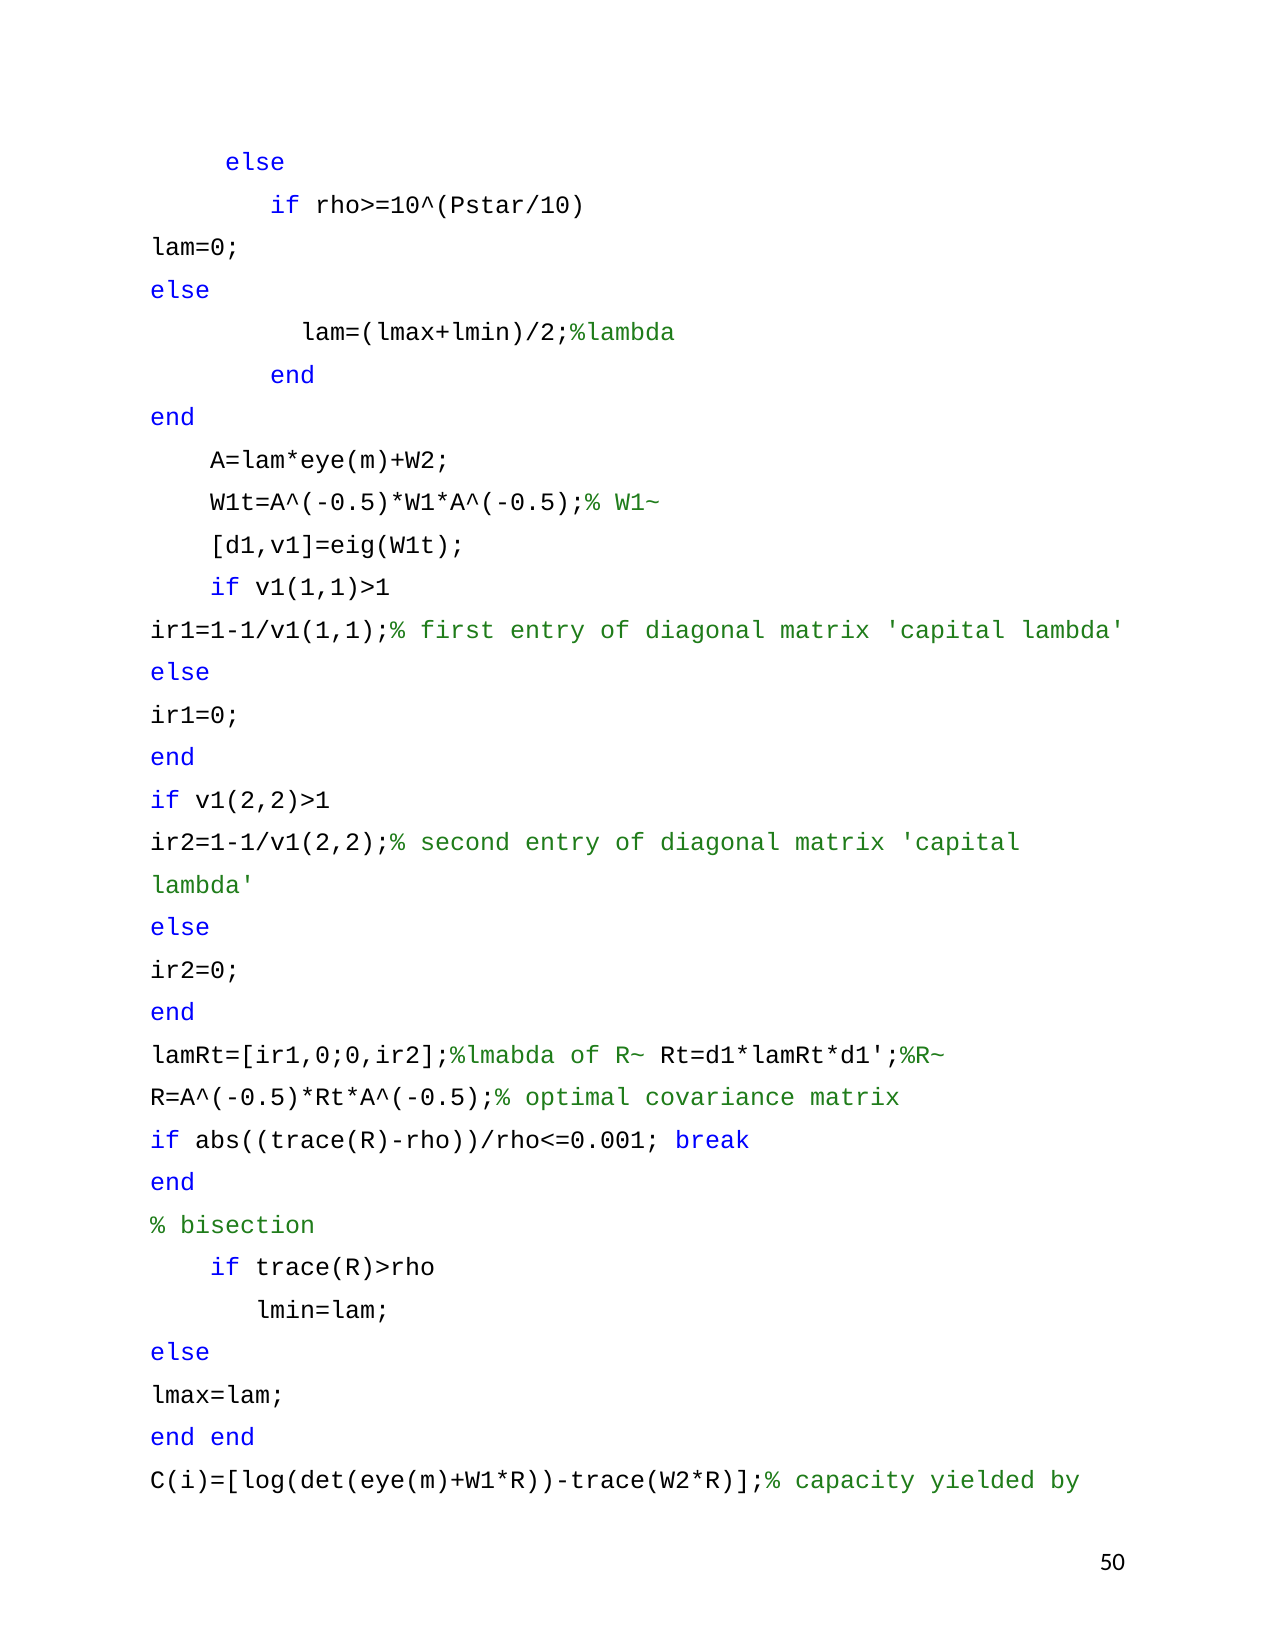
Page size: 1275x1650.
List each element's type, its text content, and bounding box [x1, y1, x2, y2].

text if v1(1,1)>1 [150, 575, 1125, 603]
text W1t=A^(-0.5)*W1*A^(-0.5);% W1~ [150, 490, 1125, 518]
text if v1(2,2)>1 [150, 787, 1125, 816]
text end [150, 1000, 1125, 1028]
text end end [150, 1425, 1125, 1453]
text ir2=1-1/v1(2,2);% second entry of diagonal matrix 'capital [150, 830, 1125, 858]
text lambda' [150, 872, 1125, 901]
text lmin=lam; [150, 1297, 1125, 1326]
text % bisection [150, 1212, 1125, 1241]
text ir1=1-1/v1(1,1);% first entry of diagonal matrix 'capital lambda' else [150, 617, 1125, 688]
text A=lam*eye(m)+W2; [150, 447, 1125, 476]
text else [150, 915, 1125, 943]
text lamRt=[ir1,0;0,ir2];%lmabda of R~ Rt=d1*lamRt*d1';%R~ [150, 1042, 1125, 1071]
text end [150, 405, 1125, 433]
text if rho>=10^(Pstar/10) [150, 192, 1125, 221]
text ir1=0; [150, 702, 1125, 731]
text [d1,v1]=eig(W1t); [150, 532, 1125, 561]
text R=A^(-0.5)*Rt*A^(-0.5);% optimal covariance matrix [150, 1085, 1125, 1113]
text C(i)=[log(det(eye(m)+W1*R))-trace(W2*R)];% capacity yielded by final R returned by above discussion [150, 1467, 1125, 1496]
text else [150, 277, 1125, 306]
text lmax=lam; [150, 1382, 1125, 1411]
text if trace(R)>rho [150, 1255, 1125, 1283]
text end [150, 745, 1125, 773]
text end [150, 1170, 1125, 1198]
text else [150, 150, 1125, 178]
text lam=0; [150, 235, 1125, 263]
text lam=(lmax+lmin)/2;%lambda [150, 320, 1125, 348]
text end [150, 362, 1125, 391]
text else [150, 1340, 1125, 1368]
text if abs((trace(R)-rho))/rho<=0.001; break [150, 1127, 1125, 1156]
text ir2=0; [150, 957, 1125, 986]
